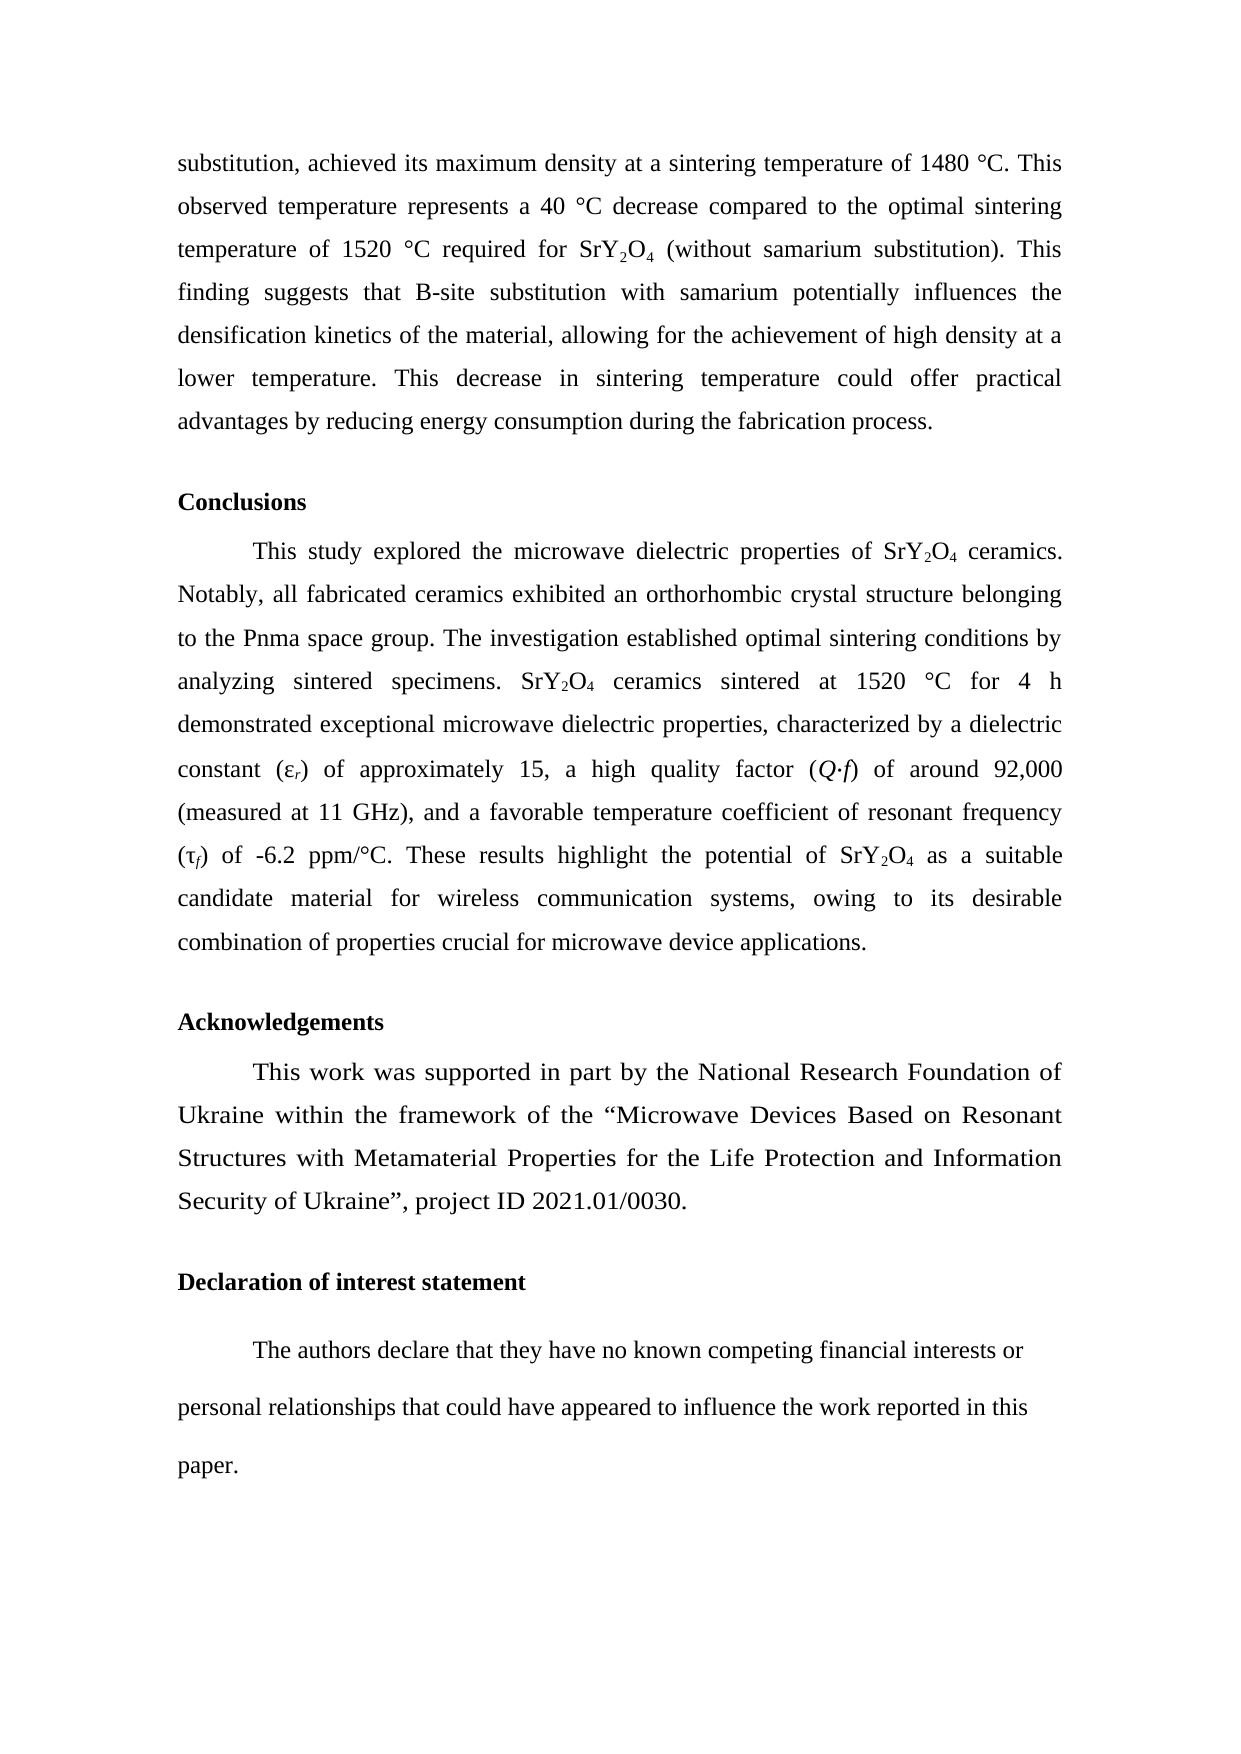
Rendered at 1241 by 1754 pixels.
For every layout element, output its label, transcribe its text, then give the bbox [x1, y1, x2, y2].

text This work was supported in part by the National Research Foundation of Ukraine within the framework of the “Microwave Devices Based on Resonant Structures with Metamaterial Properties for the Life Protection and Information Security of Ukraine”, project ID 2021.01/0030. [177, 1057, 1063, 1215]
text This study explored the microwave dielectric properties of SrY2O4 ceramics. Notably, all fabricated ceramics exhibited an orthorhombic crystal structure belonging to the Pnma space group. The investigation established optimal sintering conditions by analyzing sintered specimens. SrY2O4 ceramics sintered at 1520 °C for 4 h demonstrated exceptional microwave dielectric properties, characterized by a dielectric constant (εr) of approximately 15, a high quality factor (Q⋅f) of around 92,000 (measured at 11 GHz), and a favorable temperature coefficient of resonant frequency (τf) of -6.2 ppm/°C. These results highlight the potential of SrY2O4 as a suitable candidate material for wireless communication systems, owing to its desirable combination of properties crucial for microwave device applications. [177, 536, 1063, 955]
text The authors declare that they have no known competing financial interests or personal relationships that could have appeared to influence the work reported in this paper. [177, 1335, 1063, 1478]
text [177, 148, 1063, 435]
subtitle Conclusions [177, 487, 1004, 516]
subtitle Declaration of interest statement [177, 1267, 1004, 1295]
subtitle Acknowledgements [177, 1007, 1004, 1036]
